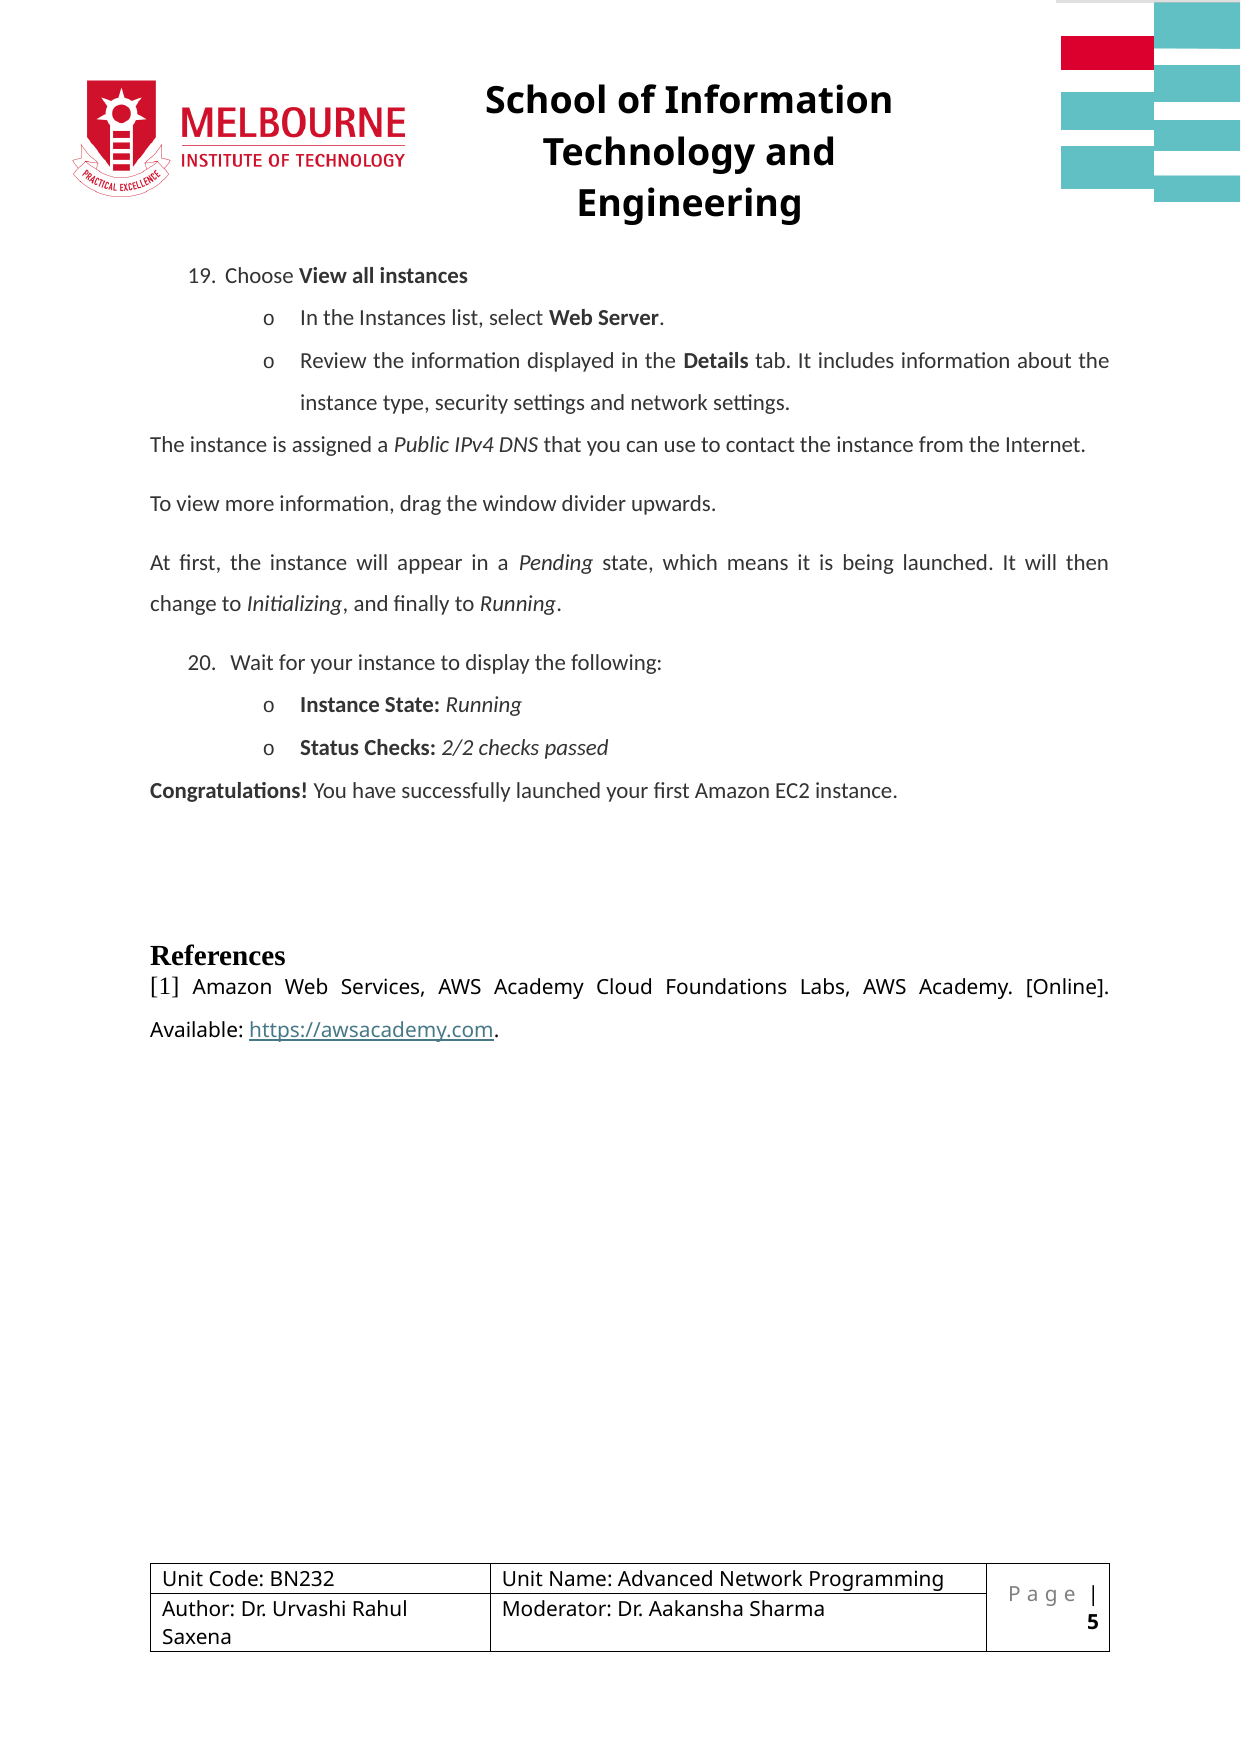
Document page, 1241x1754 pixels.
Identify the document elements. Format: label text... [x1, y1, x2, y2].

text The instance is assigned a Public IPv4 DNS that you can use to contact the instance from the Internet. [150, 430, 1110, 458]
list Instance State: Running [262, 690, 1110, 719]
list Status Checks: 2/2 checks passed [262, 733, 1110, 762]
text References [150, 938, 1110, 971]
list In the Instances list, select Web Server. [262, 303, 1110, 332]
picture [1056, 0, 1241, 202]
text [1] Amazon Web Services, AWS Academy Cloud Foundations Labs, AWS Academy. [Online]. Available: https://awsacademy.com. [150, 971, 1110, 1043]
list Choose View all instances [187, 261, 1110, 289]
list Wait for your instance to display the following: [187, 648, 1110, 676]
list Review the information displayed in the Details tab. It includes information about the instance type, security settings and network settings. [262, 346, 1110, 416]
text To view more information, drag the window divider upwards. [150, 489, 1110, 517]
picture [57, 73, 423, 201]
text Congratulations! You have successfully launched your first Amazon EC2 instance. [150, 776, 1110, 804]
text At first, the instance will appear in a Pending state, which means it is being launched. It will then change to Initializing, and finally to Running. [150, 548, 1110, 618]
